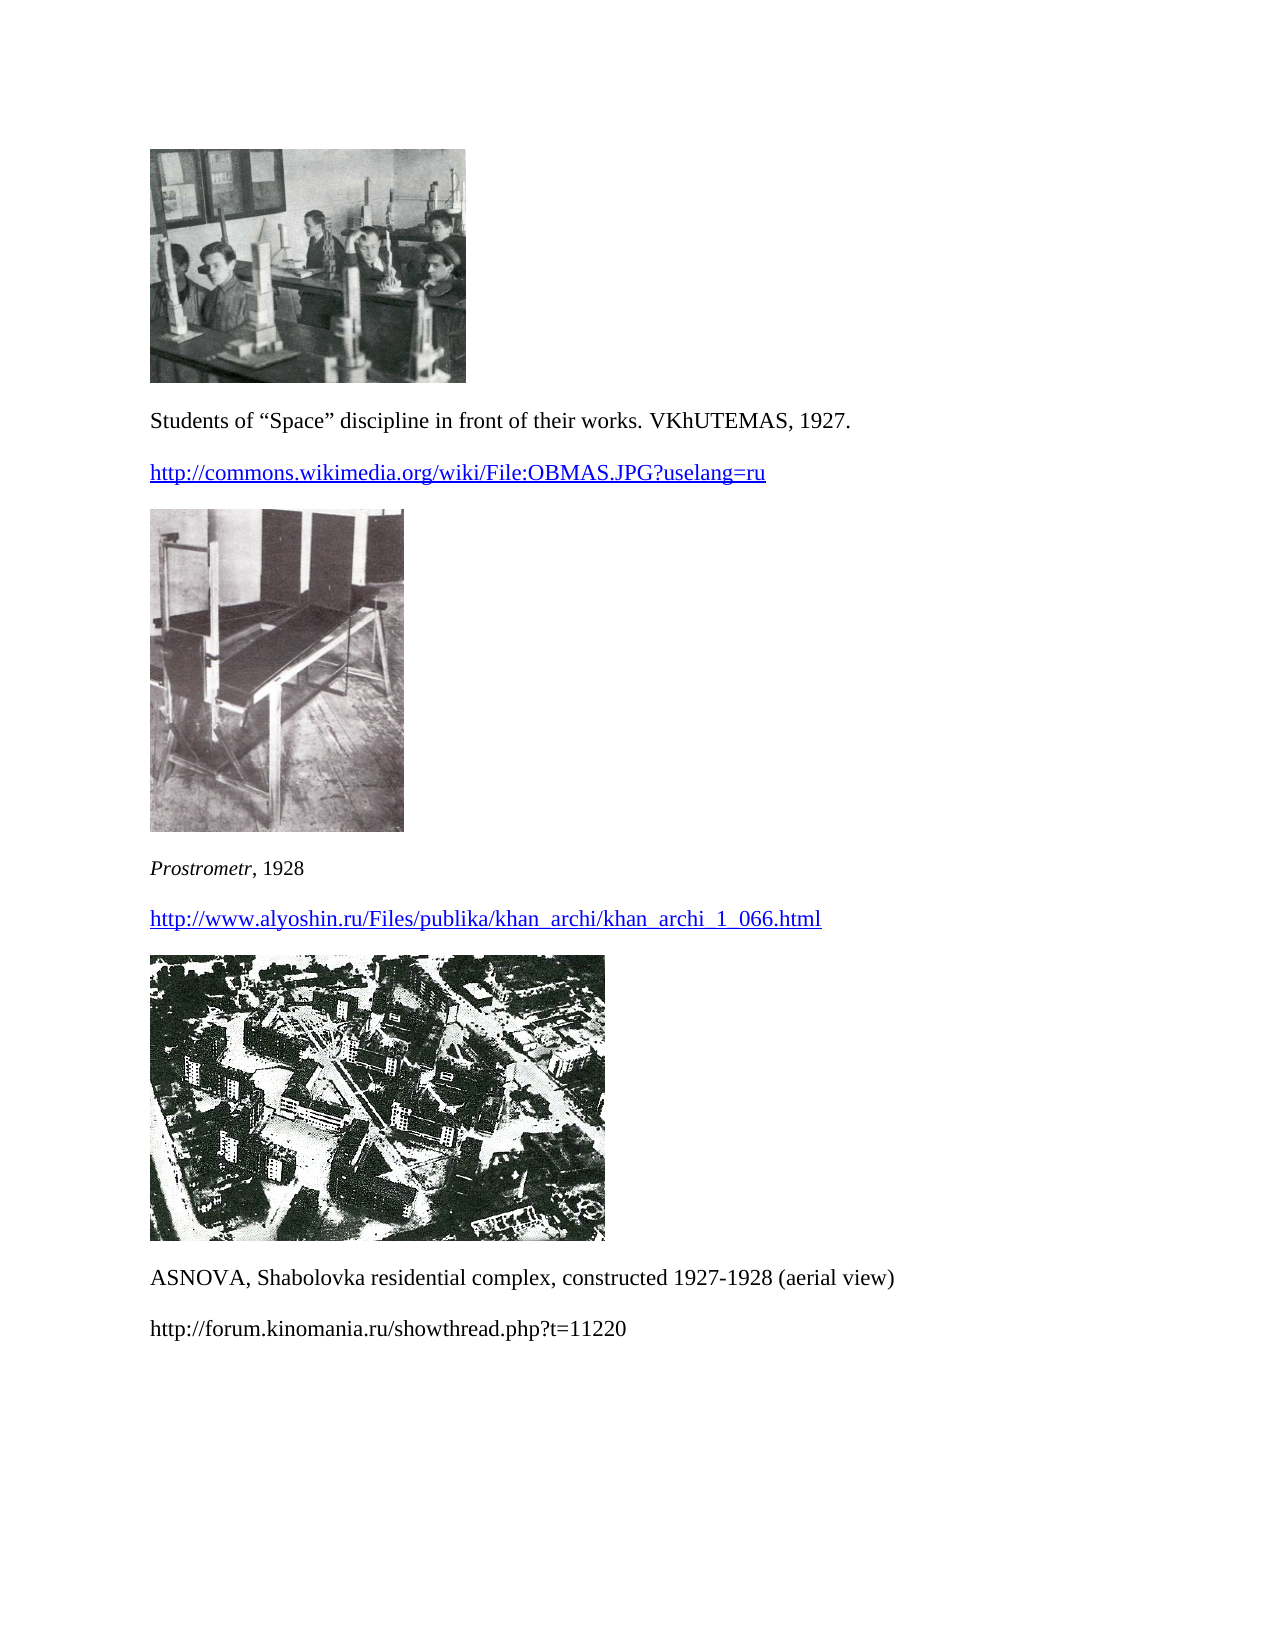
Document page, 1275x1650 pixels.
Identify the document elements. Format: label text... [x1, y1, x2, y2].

text http://commons.wikimedia.org/wiki/File:OBMAS.JPG?uselang=ru [150, 459, 1125, 485]
text http://www.alyoshin.ru/Files/publika/khan_archi/khan_archi_1_066.html [150, 905, 1125, 931]
text ASNOVA, Shabolovka residential complex, constructed 1927-1928 (aerial view) [150, 1264, 1125, 1290]
text Prostrometr, 1928 [150, 856, 1125, 880]
text Students of “Space” discipline in front of their works. VKhUTEMAS, 1927. [150, 408, 1125, 434]
picture [150, 149, 466, 383]
picture [150, 509, 404, 832]
text http://forum.kinomania.ru/showthread.php?t=11220 [150, 1315, 1125, 1341]
picture [150, 955, 605, 1241]
